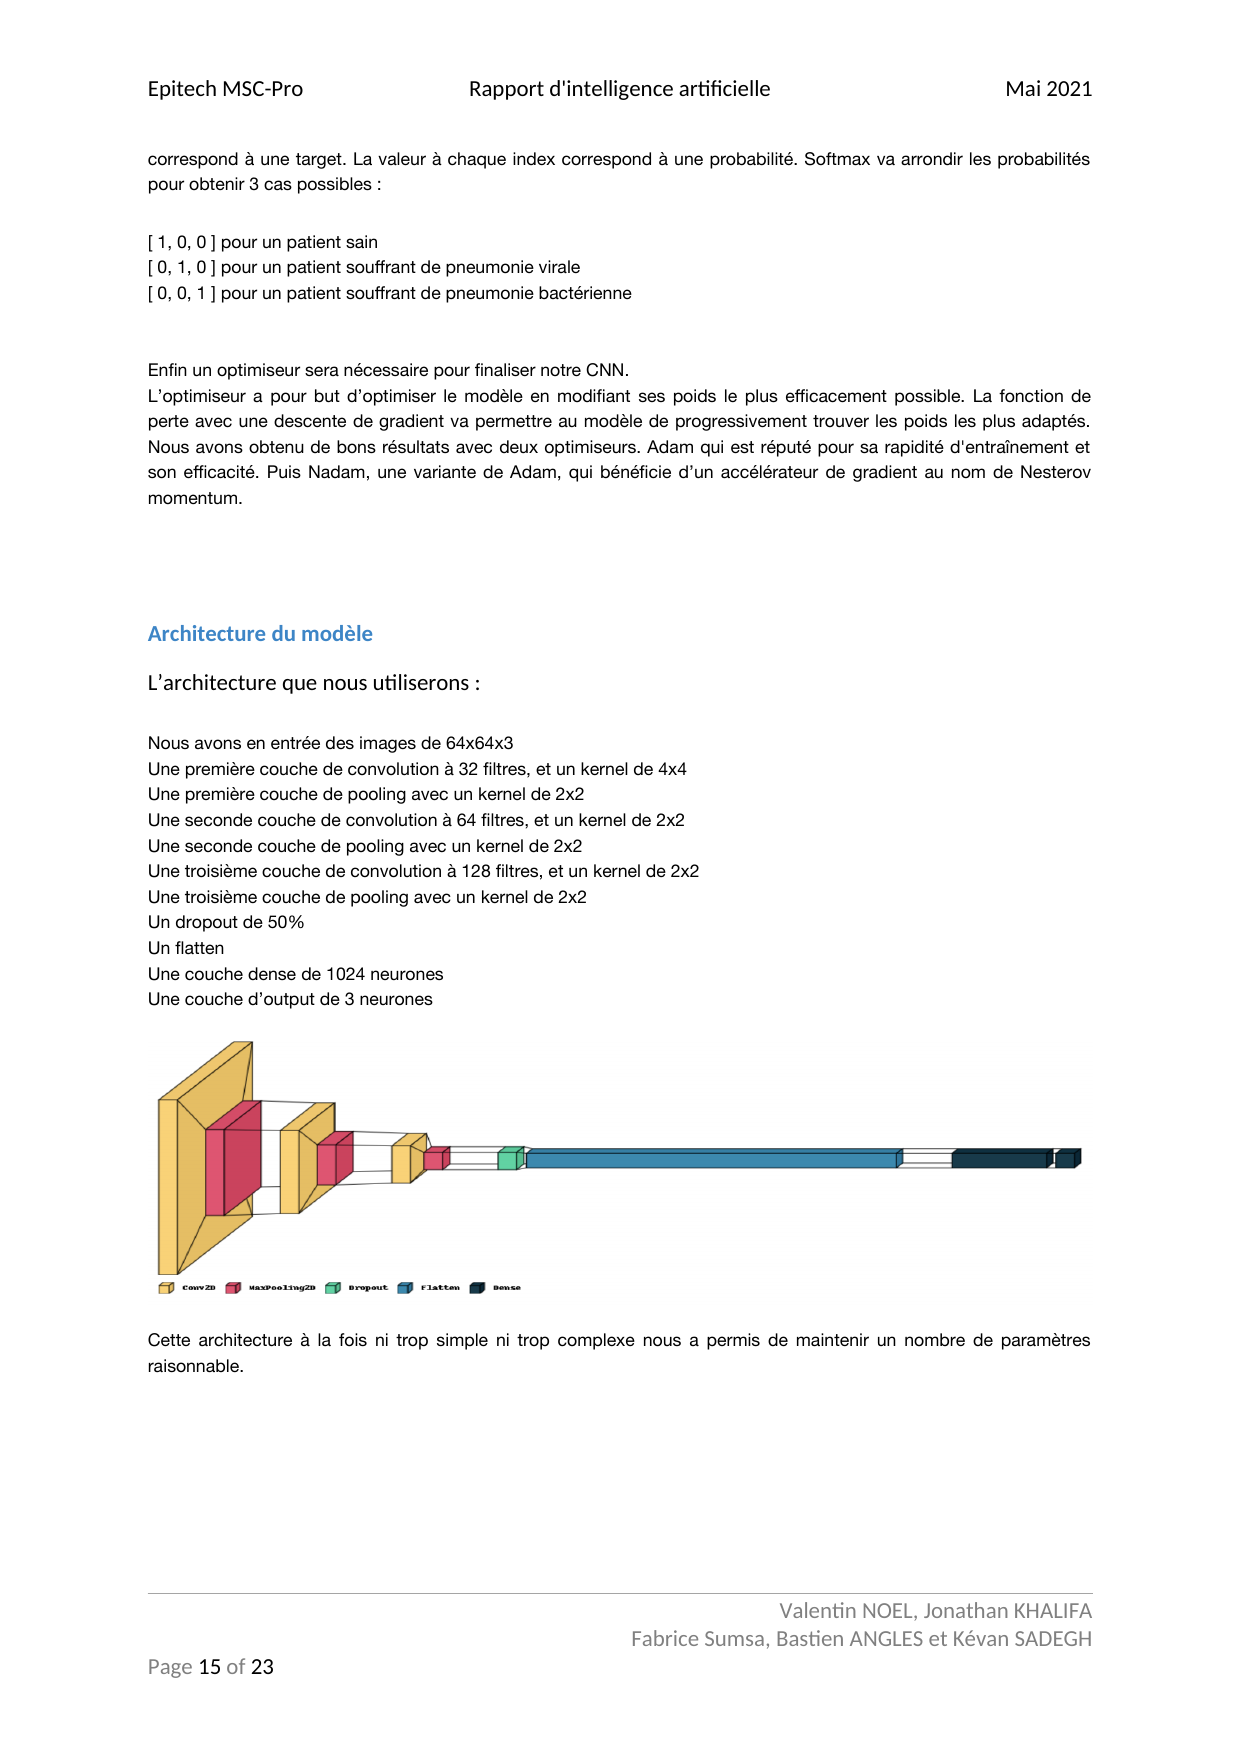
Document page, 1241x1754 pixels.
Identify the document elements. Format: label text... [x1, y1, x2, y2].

text Cette architecture à la fois ni trop simple ni trop complexe nous a permis de maintenir un nombre de paramètres raisonnable. [148, 1329, 1093, 1377]
text Enfin un optimiseur sera nécessaire pour finaliser notre CNN. [148, 359, 1093, 381]
text Une seconde couche de pooling avec un kernel de 2x2 [148, 835, 1093, 857]
text L’architecture que nous utiliserons : [148, 668, 1093, 696]
picture [147, 1039, 1093, 1305]
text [148, 148, 1093, 196]
text Une troisième couche de convolution à 128 filtres, et un kernel de 2x2 [148, 860, 1093, 883]
text L’optimiseur a pour but d’optimiser le modèle en modifiant ses poids le plus efficacement possible. La fonction de perte avec une descente de gradient va permettre au modèle de progressivement trouver les poids les plus adaptés. Nous avons obtenu de bons résultats avec deux optimiseurs. Adam qui est réputé pour sa rapidité d'entraînement et son efficacité. Puis Nadam, une variante de Adam, qui bénéficie d’un accélérateur de gradient au nom de Nesterov momentum. [148, 385, 1093, 509]
text [ 1, 0, 0 ] pour un patient sain [148, 231, 1093, 253]
text Une couche dense de 1024 neurones [148, 963, 1093, 985]
text Une première couche de convolution à 32 filtres, et un kernel de 4x4 [148, 758, 1093, 780]
text Une première couche de pooling avec un kernel de 2x2 [148, 783, 1093, 806]
text Nous avons en entrée des images de 64x64x3 [148, 732, 1093, 754]
text Un dropout de 50% [148, 912, 1093, 934]
text Un flatten [148, 937, 1093, 959]
text Une seconde couche de convolution à 64 filtres, et un kernel de 2x2 [148, 809, 1093, 831]
text [ 0, 1, 0 ] pour un patient souffrant de pneumonie virale [148, 257, 1093, 279]
text [ 0, 0, 1 ] pour un patient souffrant de pneumonie bactérienne [148, 282, 1093, 304]
text Une couche d’output de 3 neurones [148, 988, 1093, 1011]
text Architecture du modèle [148, 619, 1093, 647]
text Une troisième couche de pooling avec un kernel de 2x2 [148, 886, 1093, 908]
